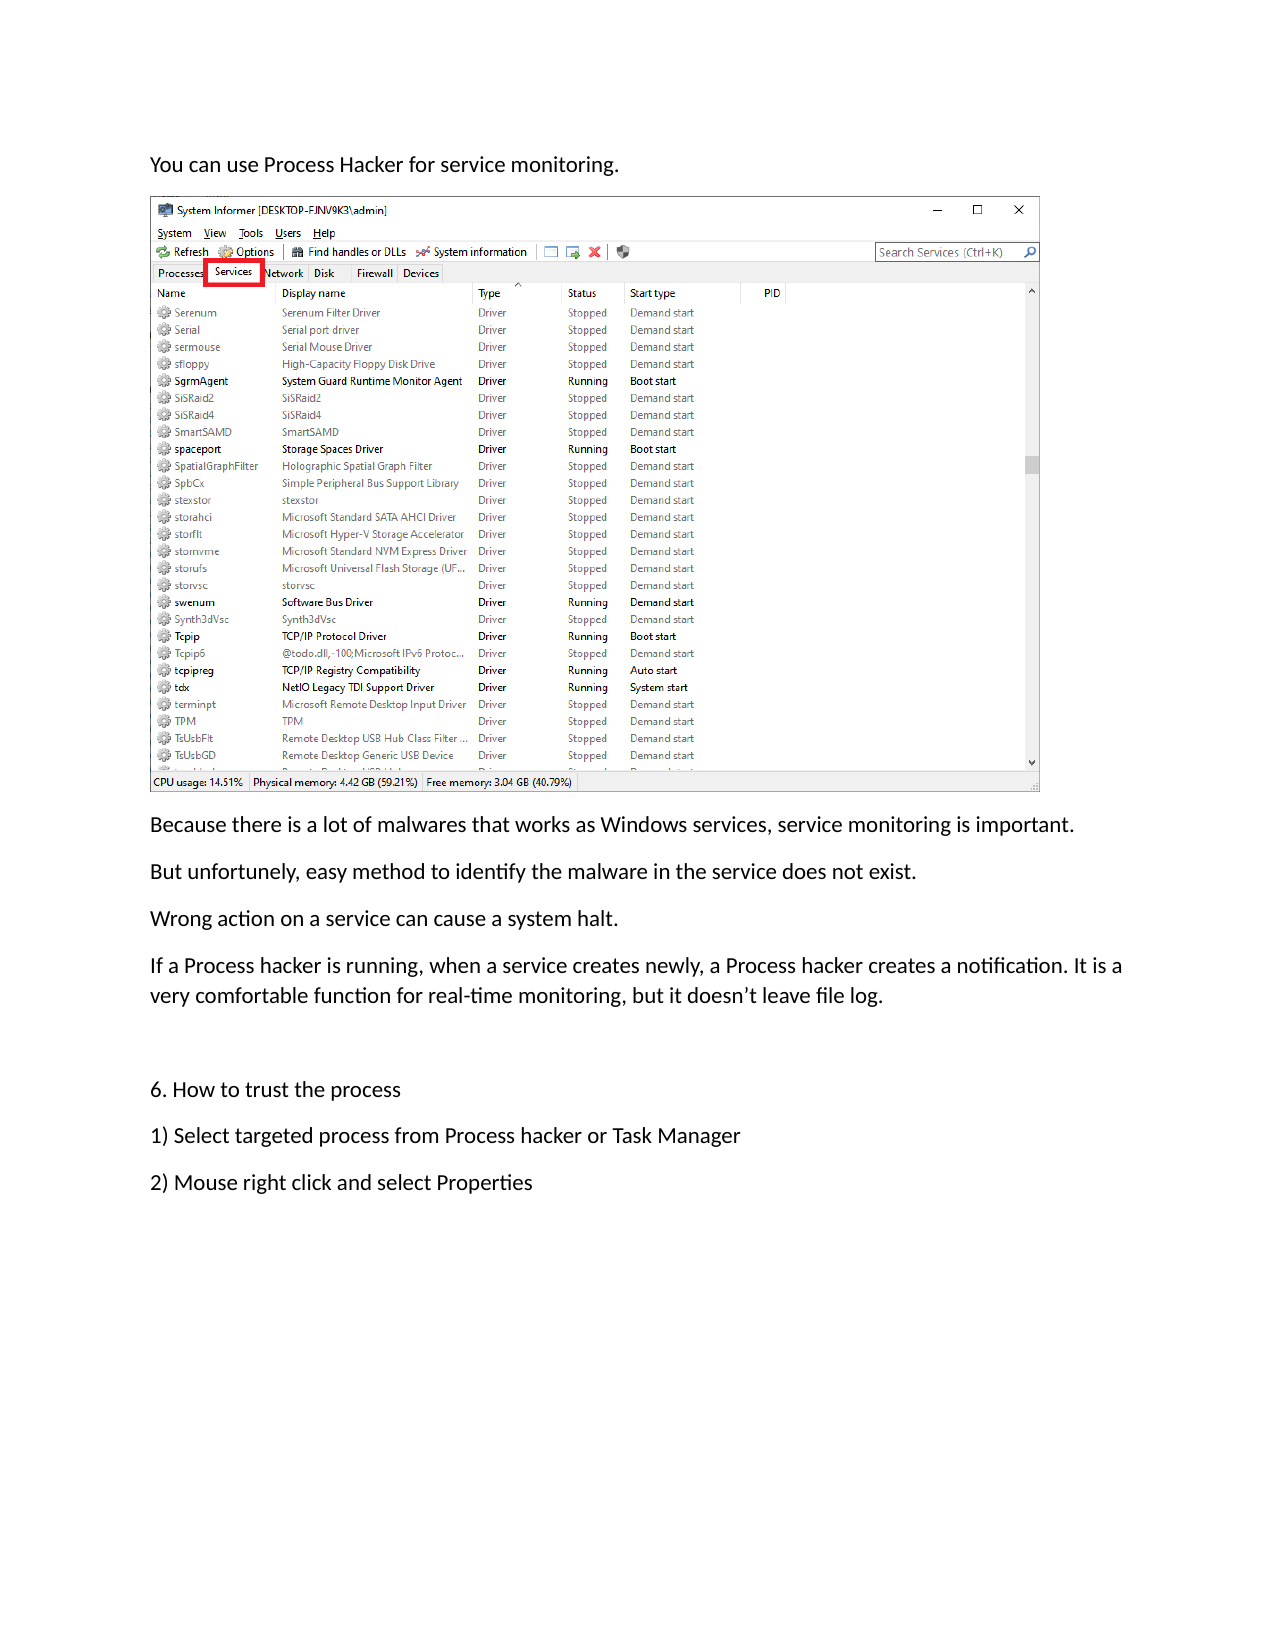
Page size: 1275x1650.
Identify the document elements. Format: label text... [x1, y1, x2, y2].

text 6. How to trust the process [150, 1075, 1125, 1103]
text Because there is a lot of malwares that works as Windows services, service monitoring is important. [150, 810, 1125, 838]
text You can use Process Hacker for service monitoring. [150, 150, 1125, 178]
text If a Process hacker is running, when a service creates newly, a Process hacker creates a notification. It is a very comfortable function for real-time monitoring, but it doesn’t leave file log. [150, 951, 1125, 1009]
picture [150, 196, 1040, 792]
text But unfortunely, easy method to identify the malware in the service does not exist. [150, 857, 1125, 885]
text 1) Select targeted process from Process hacker or Task Manager [150, 1122, 1125, 1149]
text 2) Mouse right click and select Properties [150, 1168, 1125, 1196]
text Wrong action on a service can cause a system halt. [150, 904, 1125, 932]
